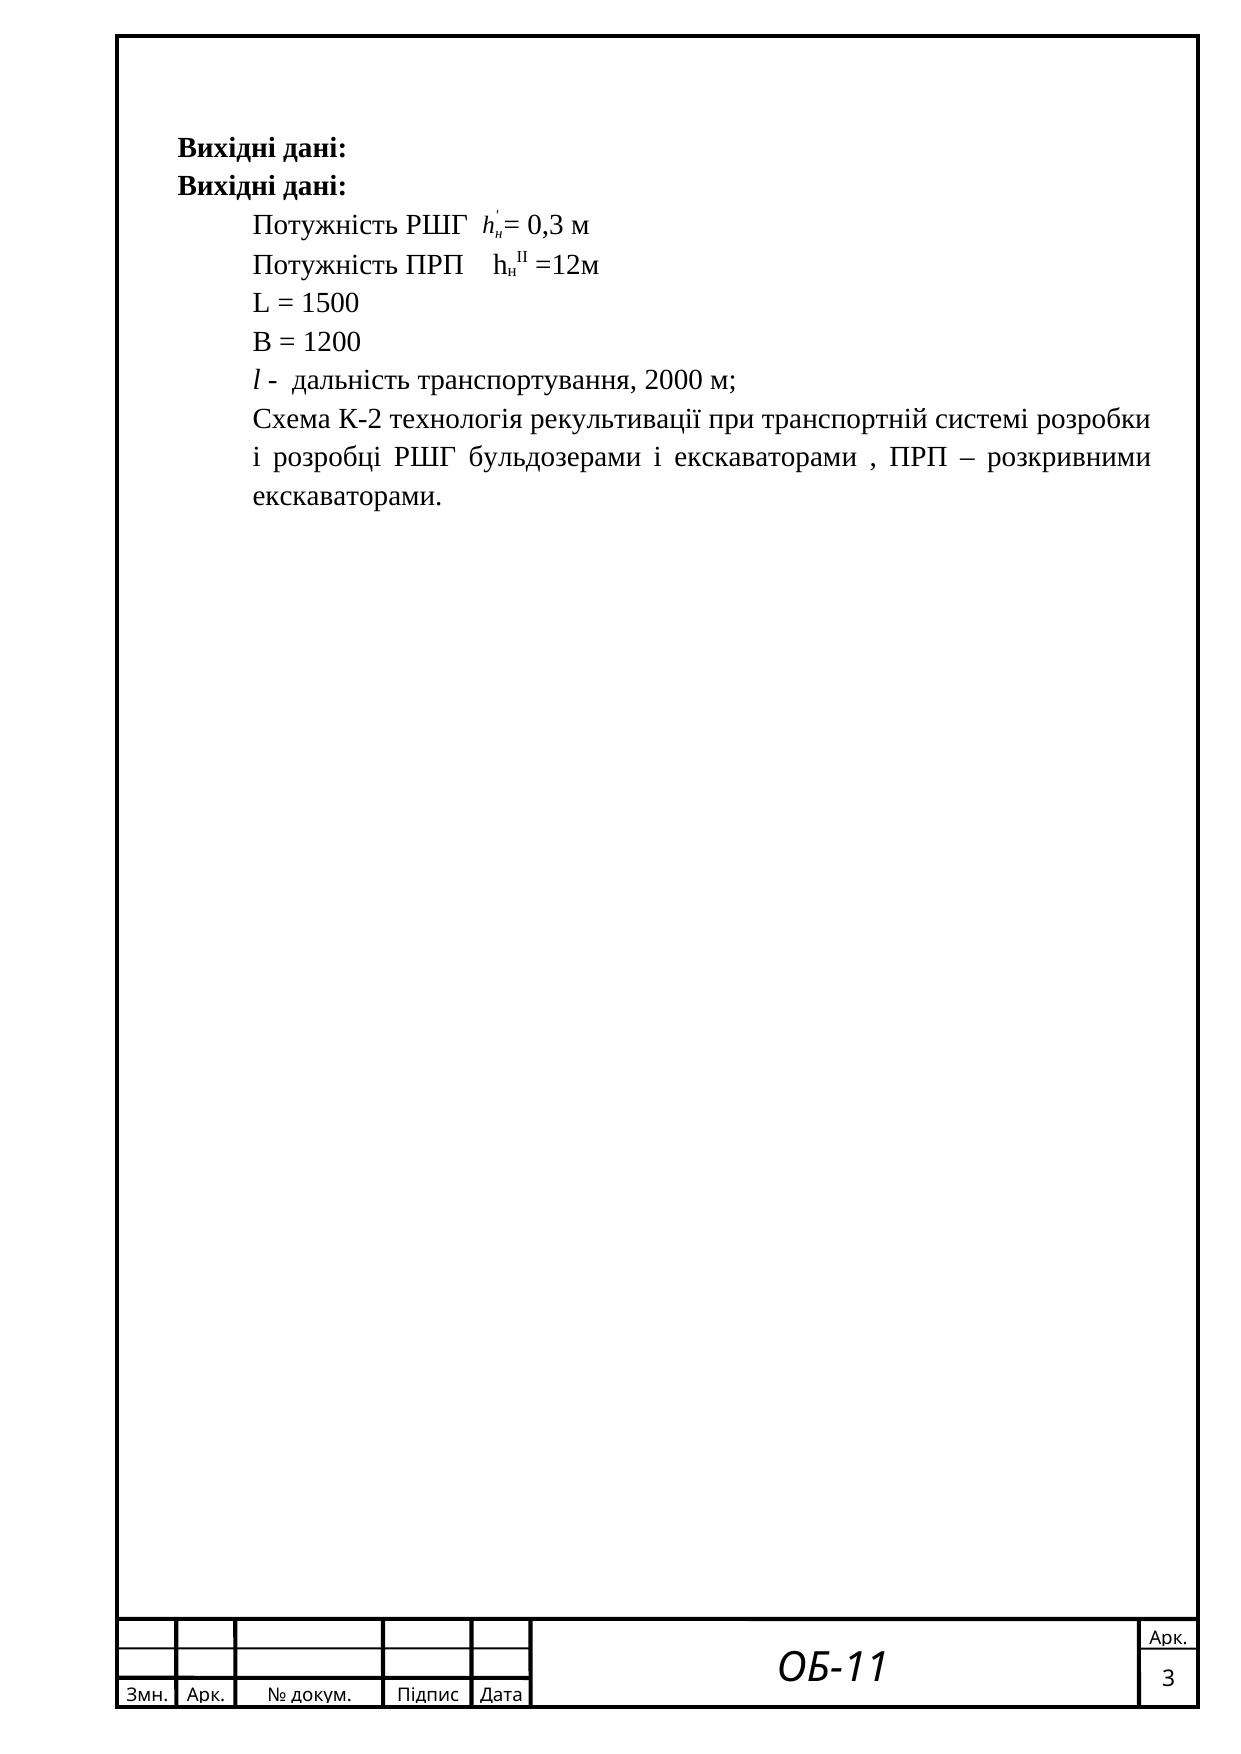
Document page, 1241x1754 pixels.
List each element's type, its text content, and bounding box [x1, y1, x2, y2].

text Схема К-2 технологія рекультивації при транспортній системі розробки і розробці РШГ бульдозерами і екскаваторами , ПРП – розкривними екскаваторами. [252, 401, 1152, 512]
text Потужність ПРП hнII =12м [252, 247, 1152, 280]
text B = 1200 [252, 324, 1152, 357]
text l - дальність транспортування, 2000 м; [252, 362, 1152, 396]
text Потужність РШГ = 0,3 м [252, 207, 1152, 242]
text Вихідні дані: [177, 168, 1152, 202]
text L = 1500 [252, 285, 1152, 319]
text Вихідні дані: [177, 130, 1152, 163]
